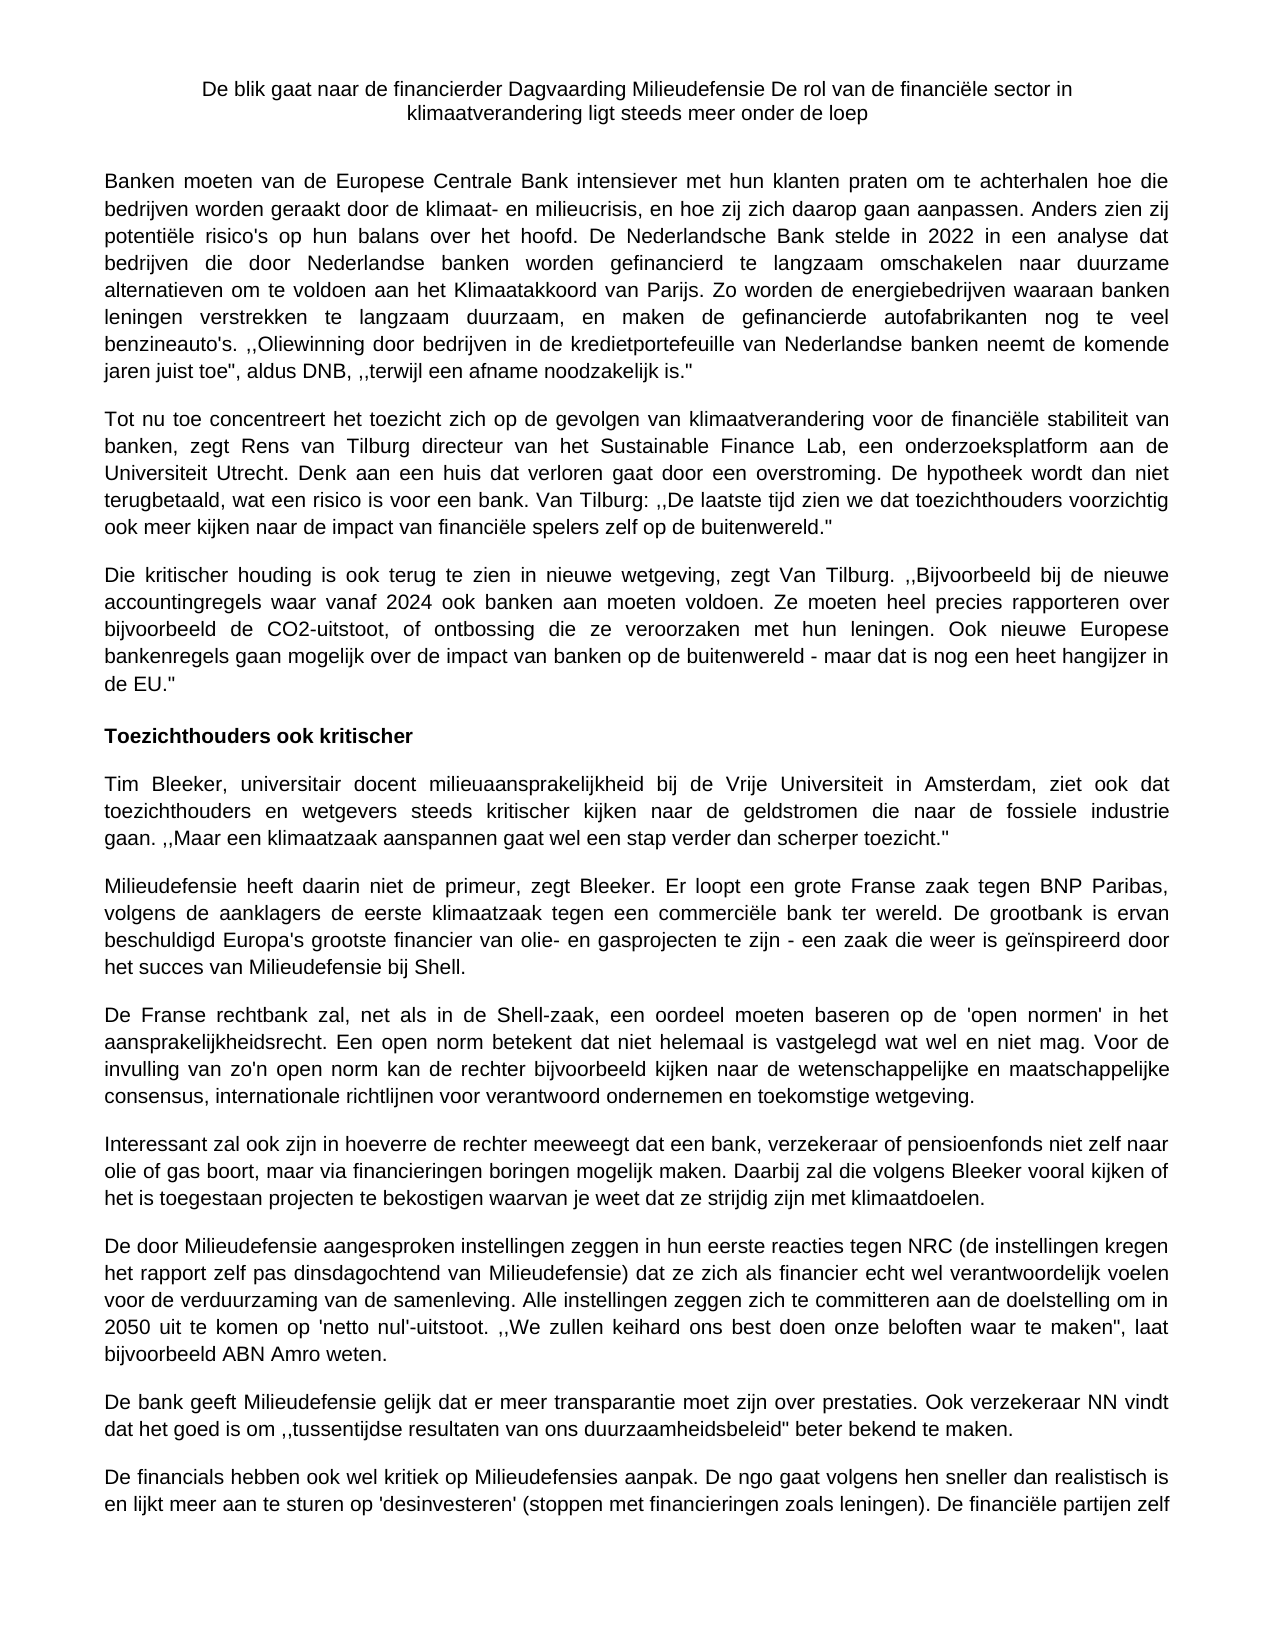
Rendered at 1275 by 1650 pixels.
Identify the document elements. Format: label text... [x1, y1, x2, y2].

text Toezichthouders ook kritischer [104, 720, 1171, 747]
text Interessant zal ook zijn in hoeverre de rechter meeweegt dat een bank, verzekeraar of pensioenfonds niet zelf naar olie of gas boort, maar via financieringen boringen mogelijk maken. Daarbij zal die volgens Bleeker vooral kijken of het is toegestaan projecten te bekostigen waarvan je weet dat ze strijdig zijn met klimaatdoelen. [104, 1129, 1171, 1210]
text Banken moeten van de Europese Centrale Bank intensiever met hun klanten praten om te achterhalen hoe die bedrijven worden geraakt door de klimaat- en milieucrisis, en hoe zij zich daarop gaan aanpassen. Anders zien zij potentiële risico's op hun balans over het hoofd. De Nederlandsche Bank stelde in 2022 in een analyse dat bedrijven die door Nederlandse banken worden gefinancierd te langzaam omschakelen naar duurzame alternatieven om te voldoen aan het Klimaatakkoord van Parijs. Zo worden de energiebedrijven waaraan banken leningen verstrekken te langzaam duurzaam, en maken de gefinancierde autofabrikanten nog te veel benzineauto's. ,,Oliewinning door bedrijven in de kredietportefeuille van Nederlandse banken neemt de komende jaren juist toe", aldus DNB, ,,terwijl een afname noodzakelijk is." [104, 166, 1171, 383]
text De Franse rechtbank zal, net als in de Shell-zaak, een oordeel moeten baseren op de 'open normen' in het aansprakelijkheidsrecht. Een open norm betekent dat niet helemaal is vastgelegd wat wel en niet mag. Voor de invulling van zo'n open norm kan de rechter bijvoorbeeld kijken naar de wetenschappelijke en maatschappelijke consensus, internationale richtlijnen voor verantwoord ondernemen en toekomstige wetgeving. [104, 999, 1171, 1108]
text De door Milieudefensie aangesproken instellingen zeggen in hun eerste reacties tegen NRC (de instellingen kregen het rapport zelf pas dinsdagochtend van Milieudefensie) dat ze zich als financier echt wel verantwoordelijk voelen voor de verduurzaming van de samenleving. Alle instellingen zeggen zich te committeren aan de doelstelling om in 2050 uit te komen op 'netto nul'-uitstoot. ,,We zullen keihard ons best doen onze beloften waar te maken", laat bijvoorbeeld ABN Amro weten. [104, 1231, 1171, 1366]
text Tim Bleeker, universitair docent milieuaansprakelijkheid bij de Vrije Universiteit in Amsterdam, ziet ook dat toezichthouders en wetgevers steeds kritischer kijken naar de geldstromen die naar de fossiele industrie gaan. ,,Maar een klimaatzaak aanspannen gaat wel een stap verder dan scherper toezicht." [104, 768, 1171, 849]
text Die kritischer houding is ook terug te zien in nieuwe wetgeving, zegt Van Tilburg. ,,Bijvoorbeeld bij de nieuwe accountingregels waar vanaf 2024 ook banken aan moeten voldoen. Ze moeten heel precies rapporteren over bijvoorbeeld de CO2-uitstoot, of ontbossing die ze veroorzaken met hun leningen. Ook nieuwe Europese bankenregels gaan mogelijk over de impact van banken op de buitenwereld - maar dat is nog een heet hangijzer in de EU." [104, 560, 1171, 695]
text Tot nu toe concentreert het toezicht zich op de gevolgen van klimaatverandering voor de financiële stabiliteit van banken, zegt Rens van Tilburg directeur van het Sustainable Finance Lab, een onderzoeksplatform aan de Universiteit Utrecht. Denk aan een huis dat verloren gaat door een overstroming. De hypotheek wordt dan niet terugbetaald, wat een risico is voor een bank. Van Tilburg: ,,De laatste tijd zien we dat toezichthouders voorzichtig ook meer kijken naar de impact van financiële spelers zelf op de buitenwereld." [104, 404, 1171, 539]
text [104, 1462, 1171, 1516]
text De bank geeft Milieudefensie gelijk dat er meer transparantie moet zijn over prestaties. Ook verzekeraar NN vindt dat het goed is om ,,tussentijdse resultaten van ons duurzaamheidsbeleid" beter bekend te maken. [104, 1387, 1171, 1441]
text Milieudefensie heeft daarin niet de primeur, zegt Bleeker. Er loopt een grote Franse zaak tegen BNP Paribas, volgens de aanklagers de eerste klimaatzaak tegen een commerciële bank ter wereld. De grootbank is ervan beschuldigd Europa's grootste financier van olie- en gasprojecten te zijn - een zaak die weer is geïnspireerd door het succes van Milieudefensie bij Shell. [104, 870, 1171, 979]
